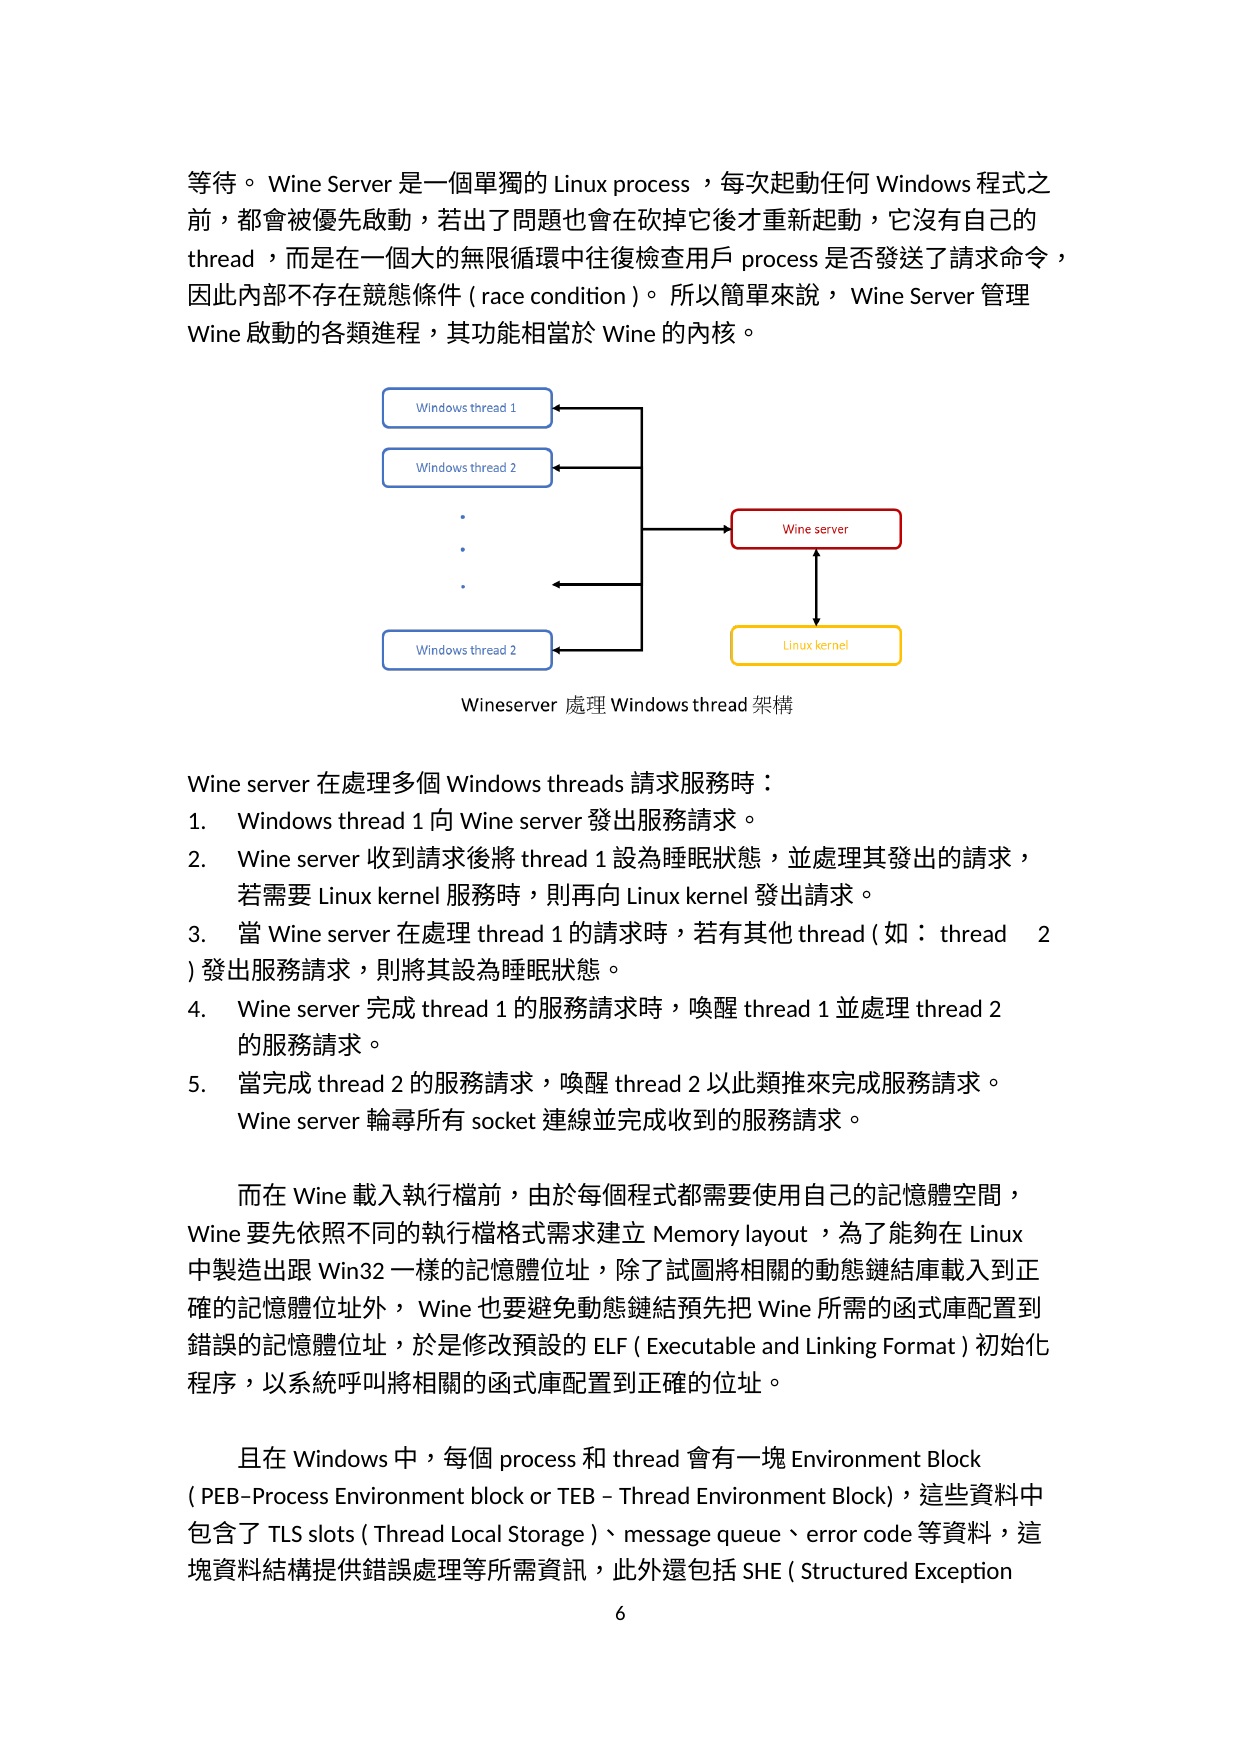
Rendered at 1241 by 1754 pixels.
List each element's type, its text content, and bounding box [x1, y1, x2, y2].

text 2. Wine server 收到請求後將thread 1 設為睡眠狀態，並處理其發出的請求， 若需要 Linux kernel 服務時，則再向 Linux kernel 發出請求。 [187, 837, 1053, 912]
text 5. 當完成thread 2 的服務請求，喚醒 thread 2 以此類推來完成服務請求。 Wine server 輪尋所有 socket 連線並完成收到的服務請求。 [187, 1062, 1053, 1137]
text Wine server 在處理多個 Windows threads 請求服務時： [187, 762, 1053, 800]
text 4. Wine server 完成 thread 1 的服務請求時，喚醒 thread 1 並處理 thread 2 的服務請求。 [187, 987, 1053, 1062]
text 1. Windows thread 1 向 Wine server發出服務請求。 [187, 800, 1053, 837]
text 而在 Wine 載入執行檔前，由於每個程式都需要使用自己的記憶體空間， Wine 要先依照不同的執行檔格式需求建立 Memory layout ，為了能夠在 Linux 中製造出跟 Win32 一樣的記憶體位址，除了試圖將相關的動態鏈結庫載入到正確的記憶體位址外， Wine 也要避免動態鏈結預先把 Wine 所需的函式庫配置到錯誤的記憶體位址，於是修改預設的 ELF ( Executable and Linking Format ) 初始化程序，以系統呼叫將相關的函式庫配置到正確的位址。 [187, 1175, 1053, 1400]
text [187, 1437, 1053, 1587]
text 3. 當 Wine server 在處理 thread 1的請求時，若有其他thread ( 如： thread 2 ) 發出服務請求，則將其設為睡眠狀態。 [187, 912, 1053, 987]
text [187, 162, 1053, 350]
picture [381, 387, 902, 729]
